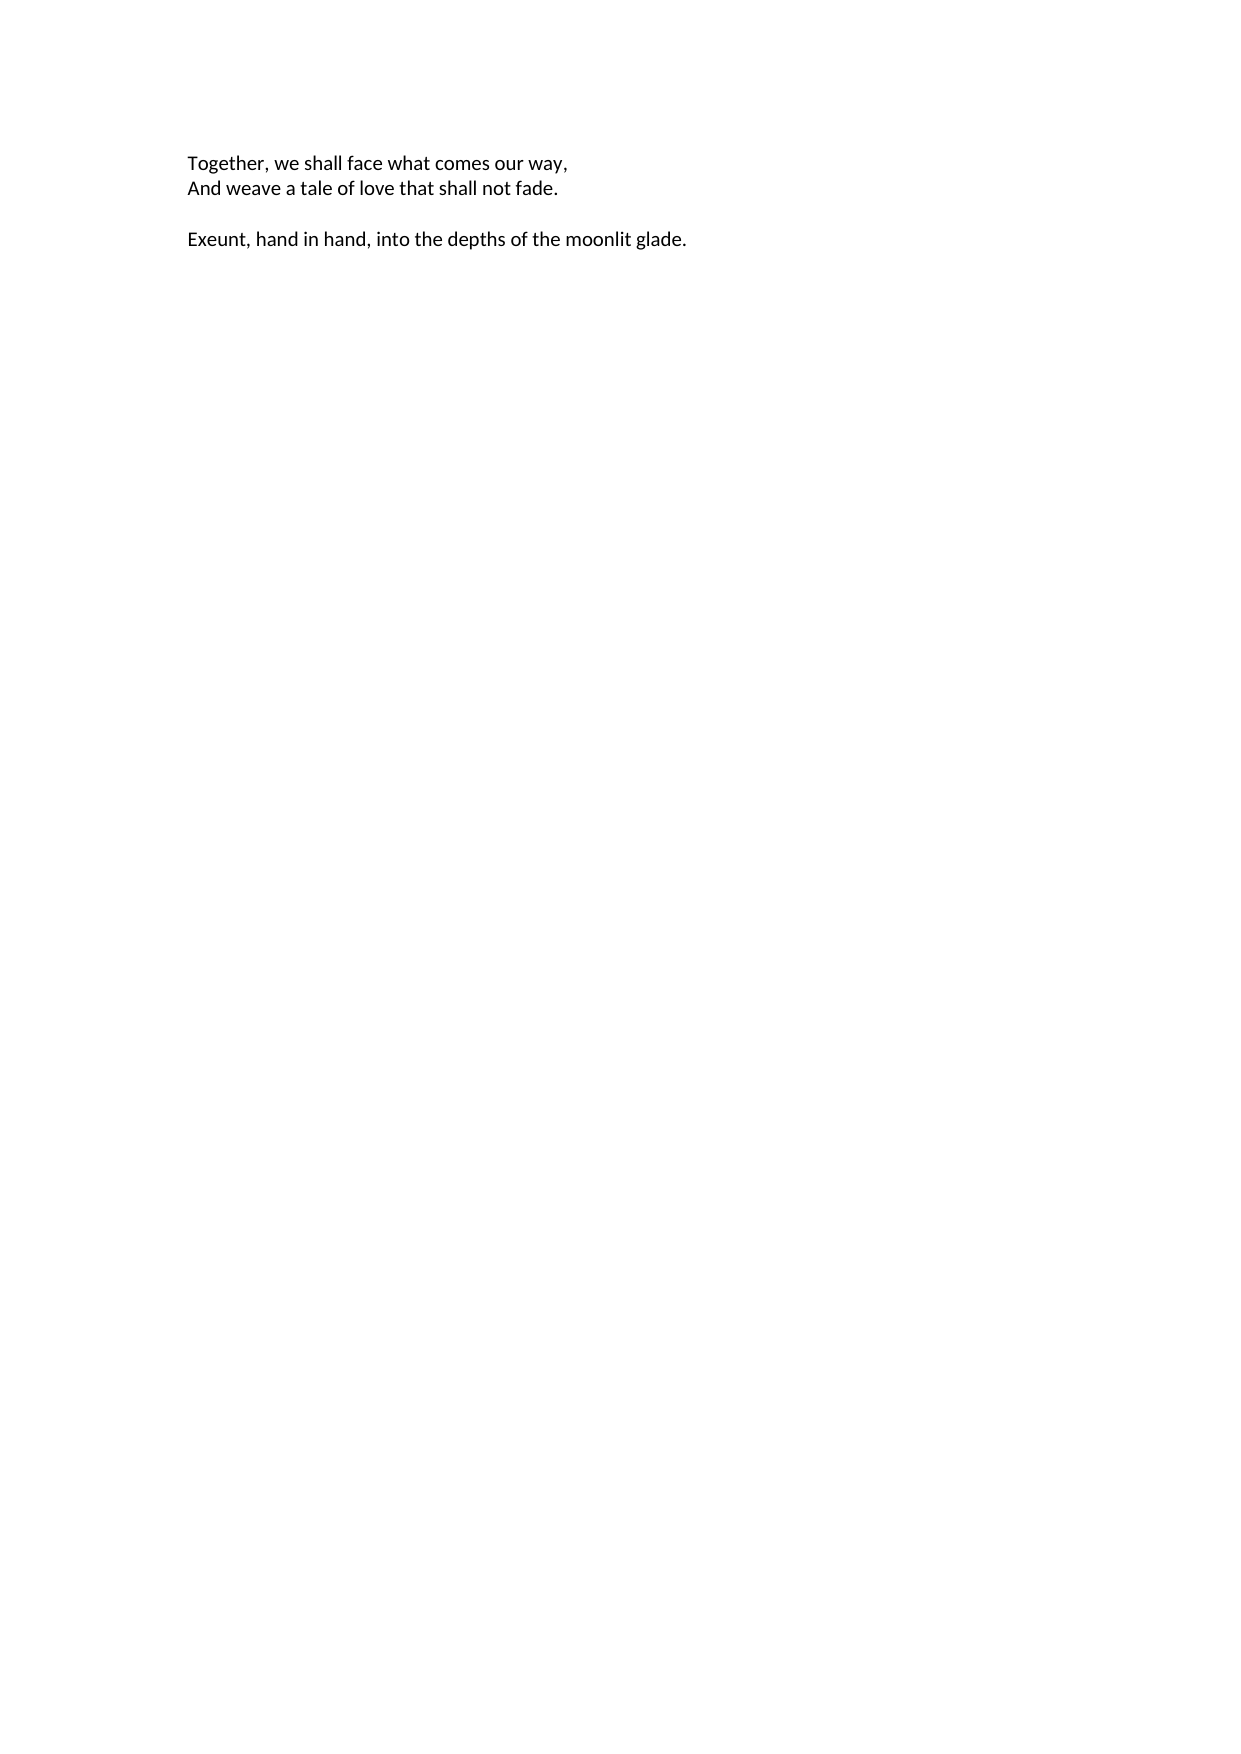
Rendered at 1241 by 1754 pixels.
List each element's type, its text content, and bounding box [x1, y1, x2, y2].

text Together, we shall face what comes our way, [187, 150, 1053, 175]
text Exeunt, hand in hand, into the depths of the moonlit glade. [187, 226, 1053, 252]
text And weave a tale of love that shall not fade. [187, 175, 1053, 201]
